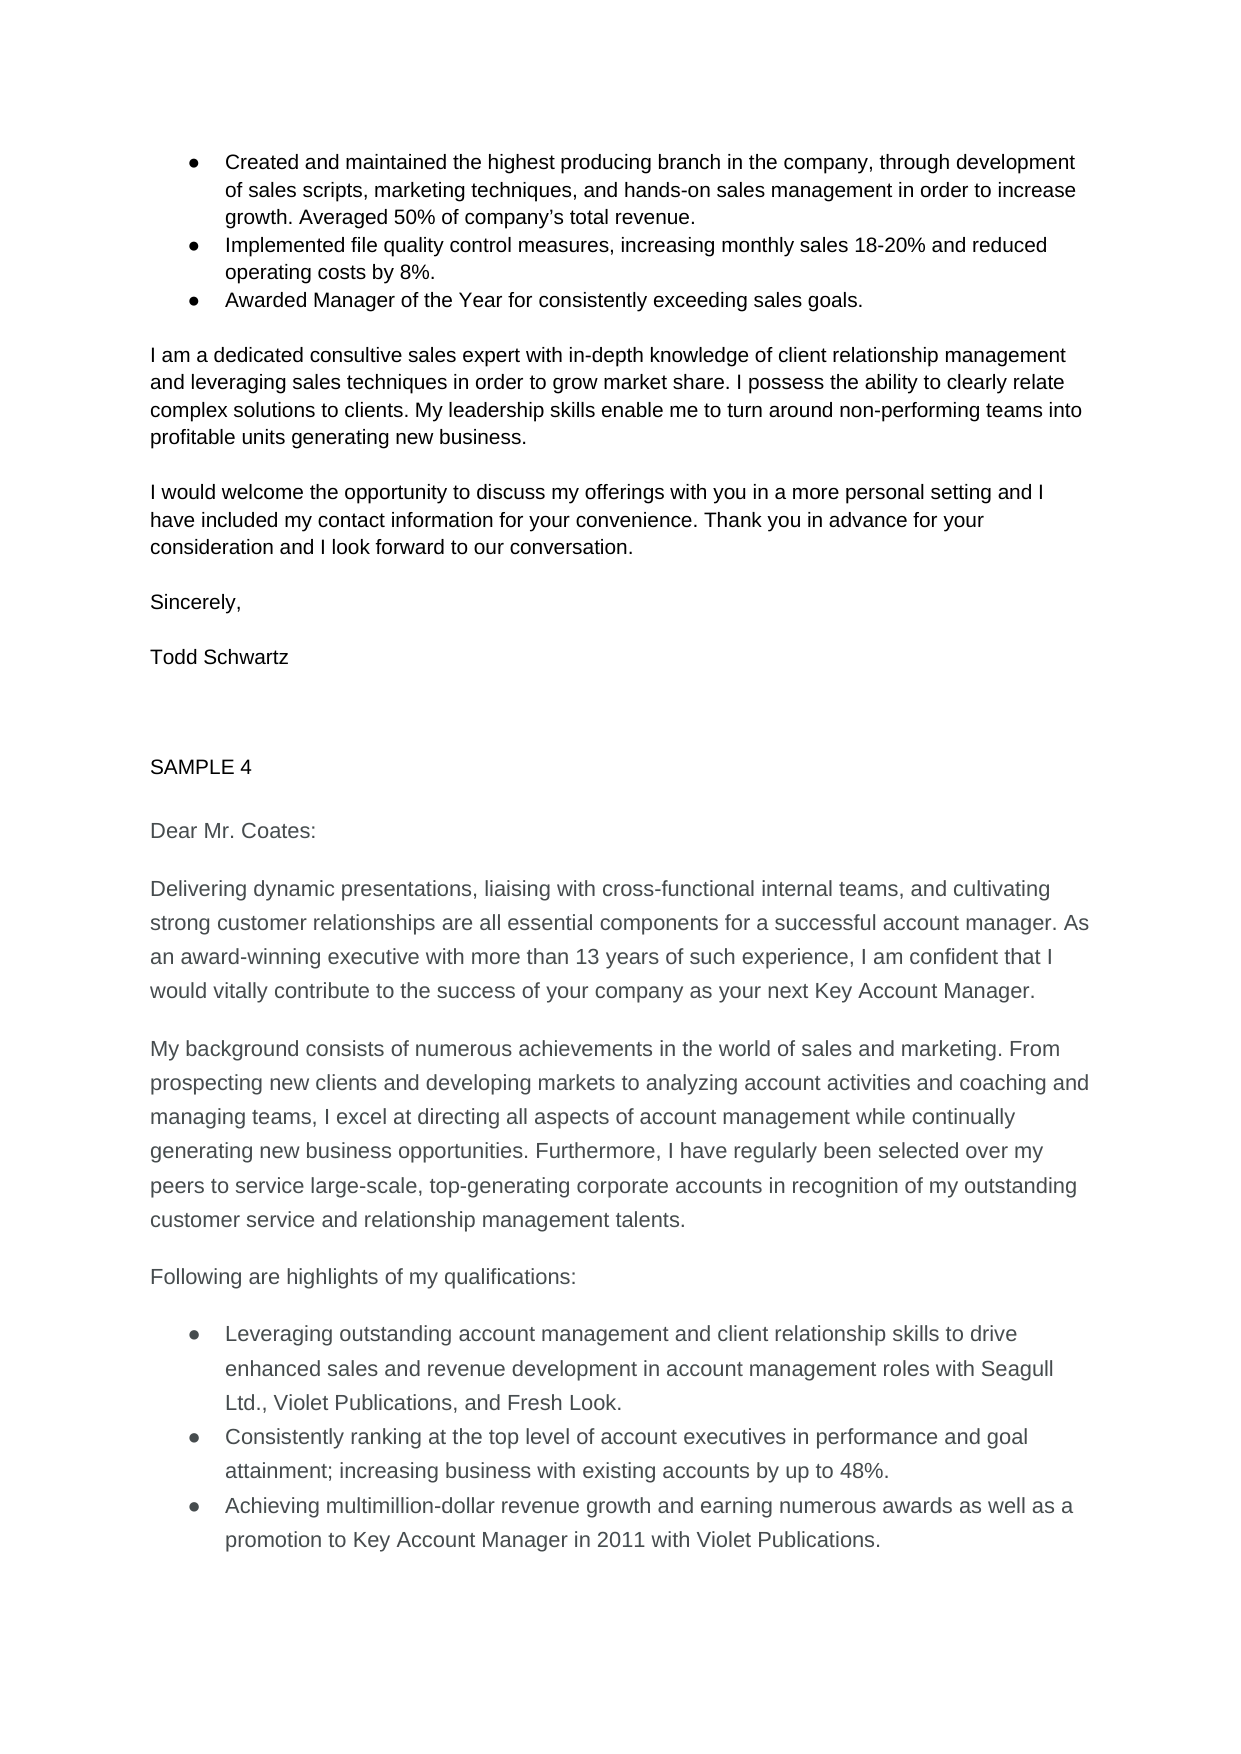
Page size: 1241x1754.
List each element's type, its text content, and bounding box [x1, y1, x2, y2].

text I would welcome the opportunity to discuss my offerings with you in a more personal setting and I have included my contact information for your convenience. Thank you in advance for your consideration and I look forward to our conversation. [150, 480, 1090, 559]
text Sincerely, [150, 590, 1090, 614]
text I am a dedicated consultive sales expert with in-depth knowledge of client relationship management and leveraging sales techniques in order to grow market share. I possess the ability to clearly relate complex solutions to clients. My leadership skills enable me to turn around non-performing teams into profitable units generating new business. [150, 342, 1090, 449]
text Todd Schwartz [150, 645, 1090, 669]
list Awarded Manager of the Year for consistently exceeding sales goals. [187, 287, 1090, 311]
list Consistently ranking at the top level of account executives in performance and goal attainment; increasing business with existing accounts by up to 48%. [187, 1424, 1090, 1483]
text Delivering dynamic presentations, liaising with cross-functional internal teams, and cultivating strong customer relationships are all essential components for a successful account manager. As an award-winning executive with more than 13 years of such experience, I am confident that I would vitally contribute to the success of your company as your next Key Account Manager. [150, 876, 1090, 1003]
text Dear Mr. Coates: [150, 818, 1090, 843]
list Leveraging outstanding account management and client relationship skills to drive enhanced sales and revenue development in account management roles with Seagull Ltd., Violet Publications, and Fresh Look. [187, 1321, 1090, 1415]
text Following are highlights of my qualifications: [150, 1264, 1090, 1289]
list Created and maintained the highest producing branch in the company, through development of sales scripts, marketing techniques, and hands-on sales management in order to increase growth. Averaged 50% of company’s total revenue. [187, 150, 1090, 229]
list Achieving multimillion-dollar revenue growth and earning numerous awards as well as a promotion to Key Account Manager in 2011 with Violet Publications. [187, 1493, 1090, 1552]
text SAMPLE 4 [150, 755, 1090, 779]
list Implemented file quality control measures, increasing monthly sales 18-20% and reduced operating costs by 8%. [187, 232, 1090, 284]
text My background consists of numerous achievements in the world of sales and marketing. From prospecting new clients and developing markets to analyzing account activities and coaching and managing teams, I excel at directing all aspects of account management while continually generating new business opportunities. Furthermore, I have regularly been selected over my peers to service large-scale, top-generating corporate accounts in recognition of my outstanding customer service and relationship management talents. [150, 1036, 1090, 1232]
